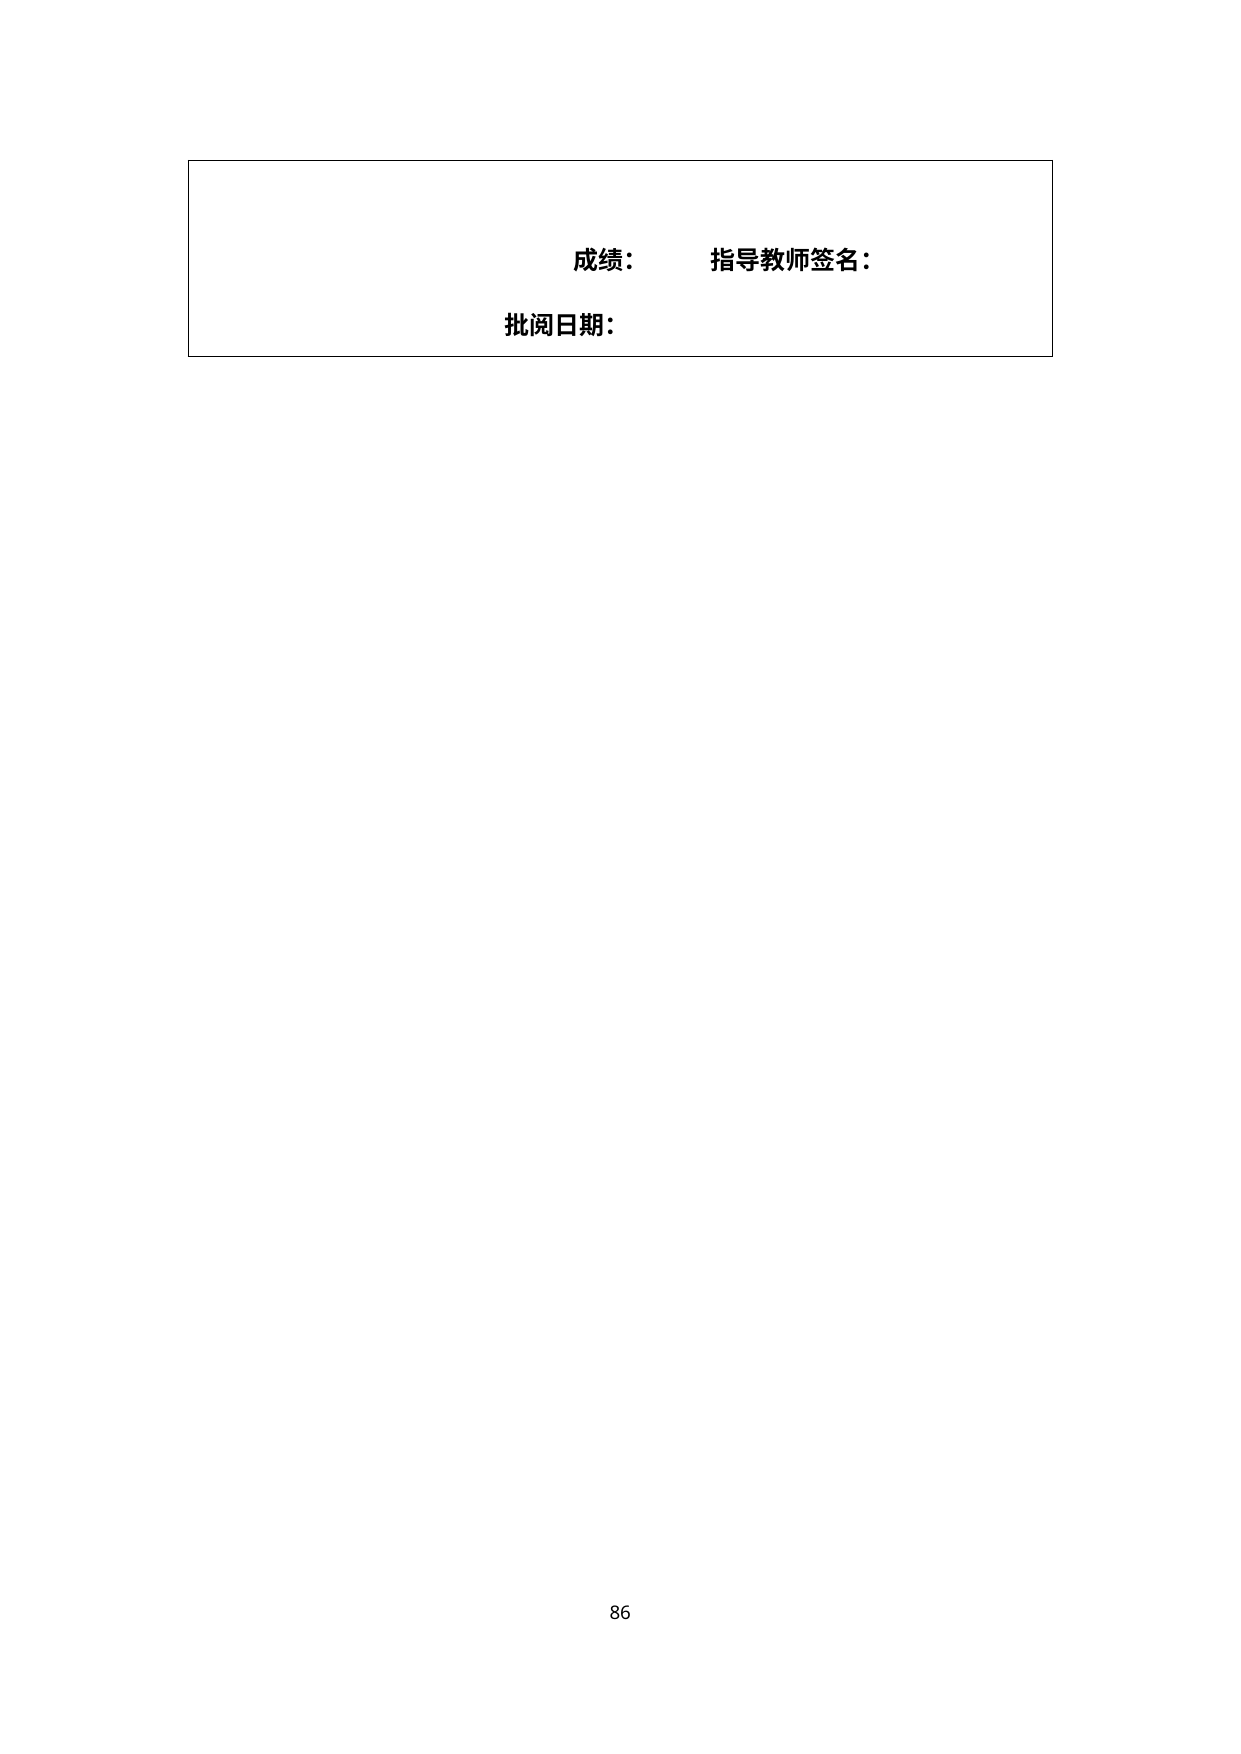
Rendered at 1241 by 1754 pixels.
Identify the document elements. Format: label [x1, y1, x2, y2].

table_cell [189, 161, 1052, 356]
